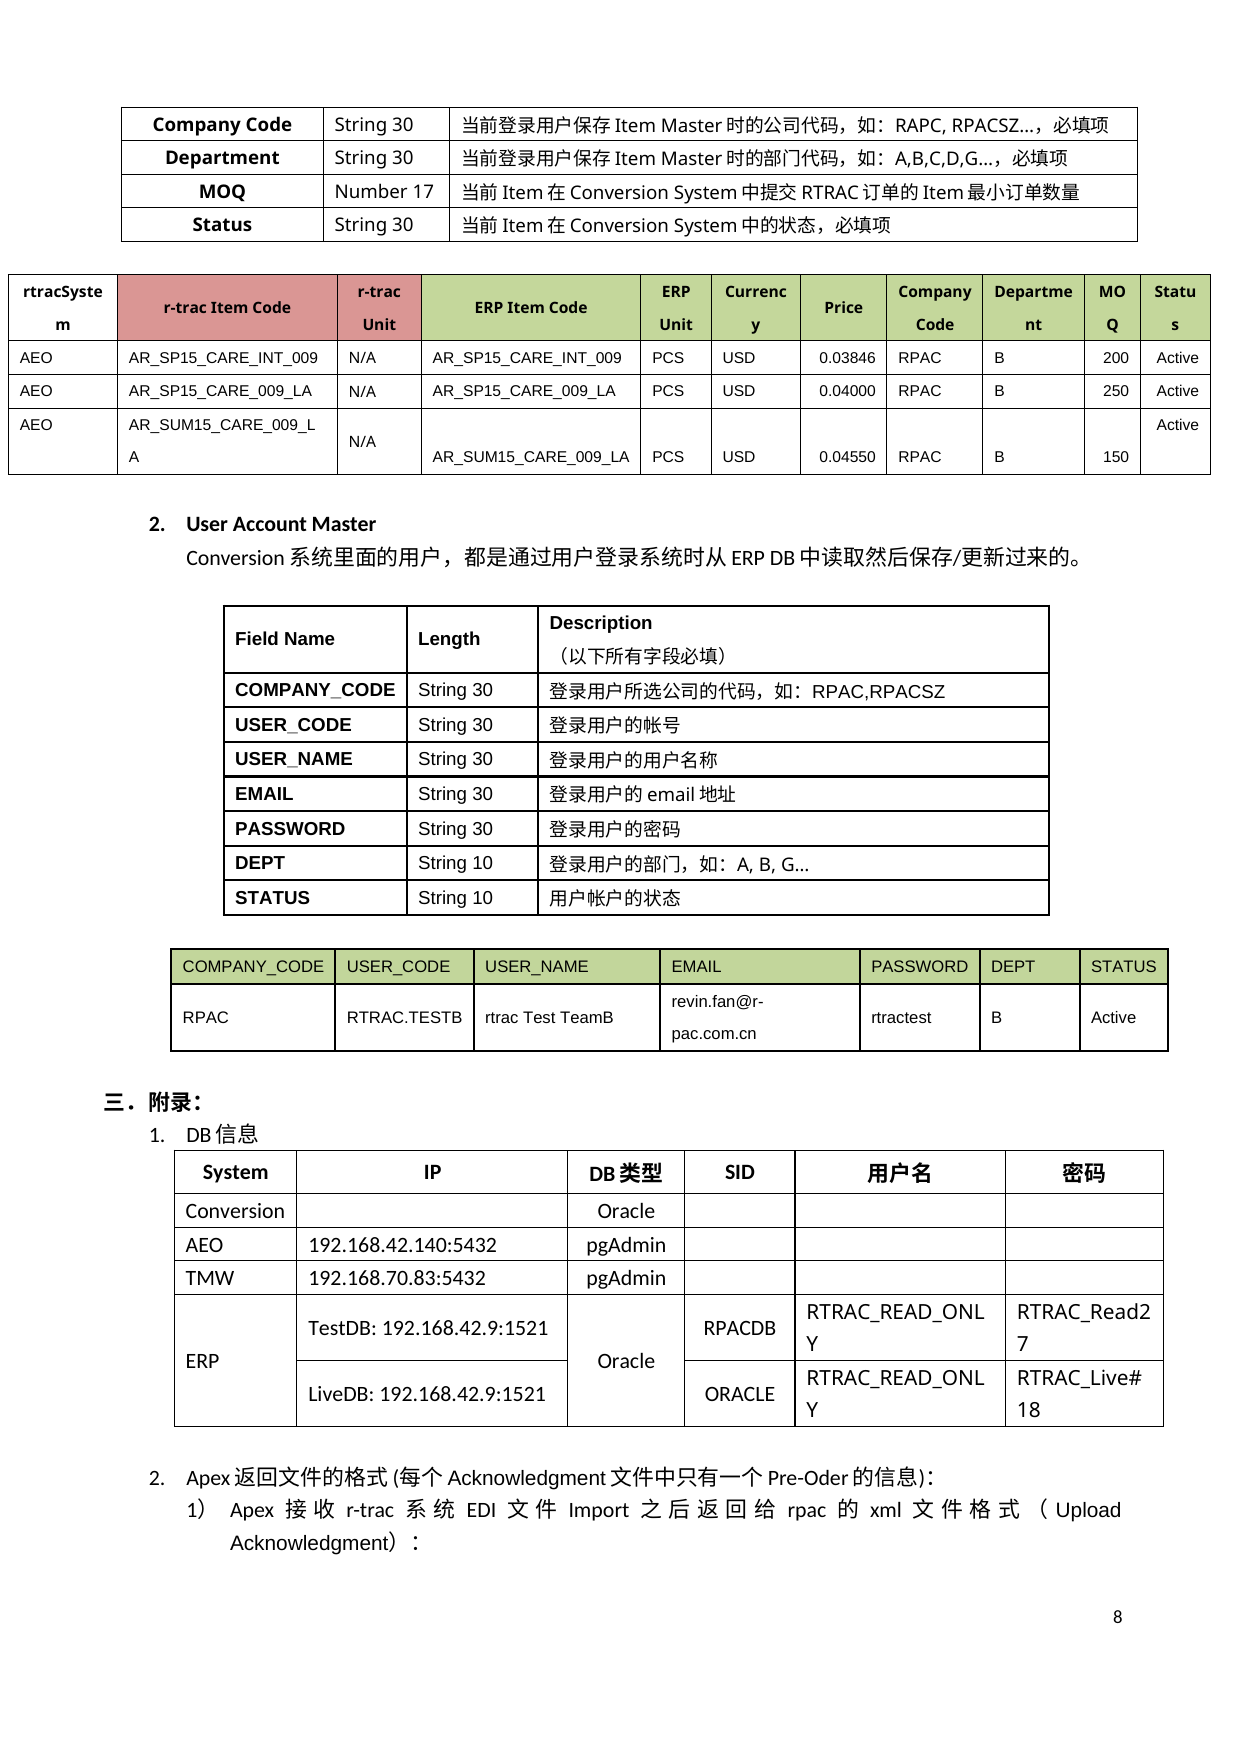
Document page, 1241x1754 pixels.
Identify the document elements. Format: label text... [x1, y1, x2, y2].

table_cell RTRAC_Read27 [1006, 1295, 1163, 1360]
table_cell 当前登录用户保存Item Master时的部门代码，如：A,B,C,D,G…，必填项 [450, 141, 1137, 174]
table_cell N/A [338, 375, 421, 407]
table_header DEPT [981, 950, 1079, 983]
table_cell COMPANY_CODE [225, 674, 406, 706]
table_cell LiveDB: 192.168.42.9:1521 [297, 1361, 567, 1426]
table_header USER_CODE [336, 950, 473, 983]
table_cell B [983, 375, 1084, 407]
table_header System [175, 1151, 296, 1193]
table_cell TMW [175, 1261, 296, 1294]
table_cell String 30 [408, 812, 537, 844]
table_cell 登录用户的email地址 [539, 778, 1048, 810]
list Apex接收r-trac系统EDI文件Import之后返回给rpac的xml文件格式（Upload Acknowledgment）： [186, 1492, 1122, 1557]
table_cell B [981, 985, 1079, 1050]
table_header IP [297, 1151, 567, 1193]
table_cell 当前Item在Conversion System中提交RTRAC订单的Item最小订单数量 [450, 175, 1137, 207]
table_cell String 30 [324, 108, 449, 140]
table_cell RTRAC_READ_ONLY [796, 1295, 1005, 1360]
table_cell AR_SUM15_CARE_009_LA [422, 409, 640, 473]
table_cell RTRAC_Live#18 [1006, 1361, 1163, 1426]
table_cell RPAC [887, 341, 982, 374]
table_header 密码 [1006, 1151, 1163, 1193]
table_cell Status [122, 208, 323, 241]
table_cell Company Code [122, 108, 323, 140]
list 附录： [103, 1084, 1122, 1117]
table_cell 192.168.70.83:5432 [297, 1261, 567, 1294]
table_header r-trac Unit [338, 275, 421, 340]
table_cell AR_SP15_CARE_INT_009 [422, 341, 640, 374]
table_cell DEPT [225, 847, 406, 879]
table_cell Conversion [175, 1194, 296, 1227]
table_cell 0.03846 [801, 341, 886, 374]
table_cell [685, 1194, 794, 1227]
table_header STATUS [1081, 950, 1167, 983]
table_header PASSWORD [861, 950, 979, 983]
table_cell PCS [641, 375, 711, 407]
table_header COMPANY_CODE [172, 950, 334, 983]
table_header 用户名 [796, 1151, 1005, 1193]
table_header rtracSystem [9, 275, 117, 340]
table_cell AR_SP15_CARE_INT_009 [118, 341, 337, 374]
table_header Price [801, 275, 886, 340]
table_cell RTRAC_READ_ONLY [796, 1361, 1005, 1426]
table_cell N/A [338, 341, 421, 374]
table_cell 登录用户的用户名称 [539, 743, 1048, 775]
table_cell 用户帐户的状态 [539, 881, 1048, 914]
table_cell 登录用户所选公司的代码，如：RPAC,RPACSZ [539, 674, 1048, 706]
table_cell AR_SP15_CARE_009_LA [422, 375, 640, 407]
table_cell String 30 [324, 141, 449, 174]
table_cell Oracle [568, 1194, 684, 1227]
table_header Length [408, 607, 537, 672]
table_cell RPAC [172, 985, 334, 1050]
table_cell AEO [9, 409, 117, 473]
table_header USER_NAME [475, 950, 659, 983]
table_cell RPAC [887, 409, 982, 473]
table_cell String 30 [408, 708, 537, 741]
table_header Department [983, 275, 1084, 340]
table_header DB类型 [568, 1151, 684, 1193]
table_header MOQ [1085, 275, 1140, 340]
table_header Field Name [225, 607, 406, 672]
table_cell PASSWORD [225, 812, 406, 844]
table_cell PCS [641, 409, 711, 473]
list Apex返回文件的格式 (每个Acknowledgment文件中只有一个Pre-Oder的信息)： [148, 1459, 1122, 1492]
table_cell [796, 1228, 1005, 1260]
table_cell AR_SUM15_CARE_009_LA [118, 409, 337, 473]
table_cell String 10 [408, 881, 537, 914]
table_cell revin.fan@r-pac.com.cn [661, 985, 859, 1050]
table_cell [1006, 1194, 1163, 1227]
table_cell [1006, 1228, 1163, 1260]
table_header Company Code [887, 275, 982, 340]
table_cell String 30 [408, 778, 537, 810]
table_cell String 30 [324, 208, 449, 241]
table_cell USD [712, 375, 800, 407]
table_cell String 30 [408, 743, 537, 775]
table_cell [685, 1228, 794, 1260]
table_cell AEO [9, 341, 117, 374]
table_cell [796, 1261, 1005, 1294]
table_cell 当前登录用户保存Item Master时的公司代码，如：RAPC, RPACSZ…，必填项 [450, 108, 1137, 140]
table_cell RPAC [887, 375, 982, 407]
table_cell Oracle [568, 1295, 684, 1426]
table_cell B [983, 409, 1084, 473]
list DB信息 [148, 1117, 1122, 1149]
table_cell pgAdmin [568, 1261, 684, 1294]
table_cell USER_CODE [225, 708, 406, 741]
table_cell rtrac Test TeamB [475, 985, 659, 1050]
table_header Description （以下所有字段必填） [539, 607, 1048, 672]
table_cell 150 [1085, 409, 1140, 473]
table_cell 登录用户的部门，如：A, B, G… [539, 847, 1048, 879]
table_cell MOQ [122, 175, 323, 207]
table_cell PCS [641, 341, 711, 374]
list Conversion系统里面的用户，都是通过用户登录系统时从ERP DB中读取然后保存/更新过来的。 [186, 539, 1122, 572]
table_cell Number 17 [324, 175, 449, 207]
table_cell USER_NAME [225, 743, 406, 775]
table_header r-trac Item Code [118, 275, 337, 340]
table_cell USD [712, 341, 800, 374]
table_cell RTRAC.TESTB [336, 985, 473, 1050]
table_cell AR_SP15_CARE_009_LA [118, 375, 337, 407]
table_cell 200 [1085, 341, 1140, 374]
table_cell [796, 1194, 1005, 1227]
table_cell String 10 [408, 847, 537, 879]
table_cell ORACLE [685, 1361, 794, 1426]
table_cell N/A [338, 409, 421, 473]
table_cell Active [1141, 375, 1210, 407]
table_cell 250 [1085, 375, 1140, 407]
table_cell STATUS [225, 881, 406, 914]
table_cell AEO [175, 1228, 296, 1260]
list User Account Master [148, 507, 1122, 539]
table_header EMAIL [661, 950, 859, 983]
table_cell ERP [175, 1295, 296, 1426]
table_cell 登录用户的密码 [539, 812, 1048, 844]
table_cell 登录用户的帐号 [539, 708, 1048, 741]
table_cell pgAdmin [568, 1228, 684, 1260]
table_cell Active [1081, 985, 1167, 1050]
table_cell Active [1141, 409, 1210, 473]
table_cell RPACDB [685, 1295, 794, 1360]
table_cell Department [122, 141, 323, 174]
table_cell B [983, 341, 1084, 374]
table_cell 0.04000 [801, 375, 886, 407]
table_cell USD [712, 409, 800, 473]
table_cell [685, 1261, 794, 1294]
table_header ERP Unit [641, 275, 711, 340]
table_cell AEO [9, 375, 117, 407]
table_cell Active [1141, 341, 1210, 374]
table_cell 192.168.42.140:5432 [297, 1228, 567, 1260]
table_cell [297, 1194, 567, 1227]
table_header Status [1141, 275, 1210, 340]
table_cell String 30 [408, 674, 537, 706]
table_cell TestDB: 192.168.42.9:1521 [297, 1295, 567, 1360]
table_cell EMAIL [225, 778, 406, 810]
table_cell 0.04550 [801, 409, 886, 473]
table_header ERP Item Code [422, 275, 640, 340]
table_header SID [685, 1151, 794, 1193]
table_cell [1006, 1261, 1163, 1294]
table_cell 当前Item在Conversion System中的状态，必填项 [450, 208, 1137, 241]
table_header Currency [712, 275, 800, 340]
table_cell rtractest [861, 985, 979, 1050]
